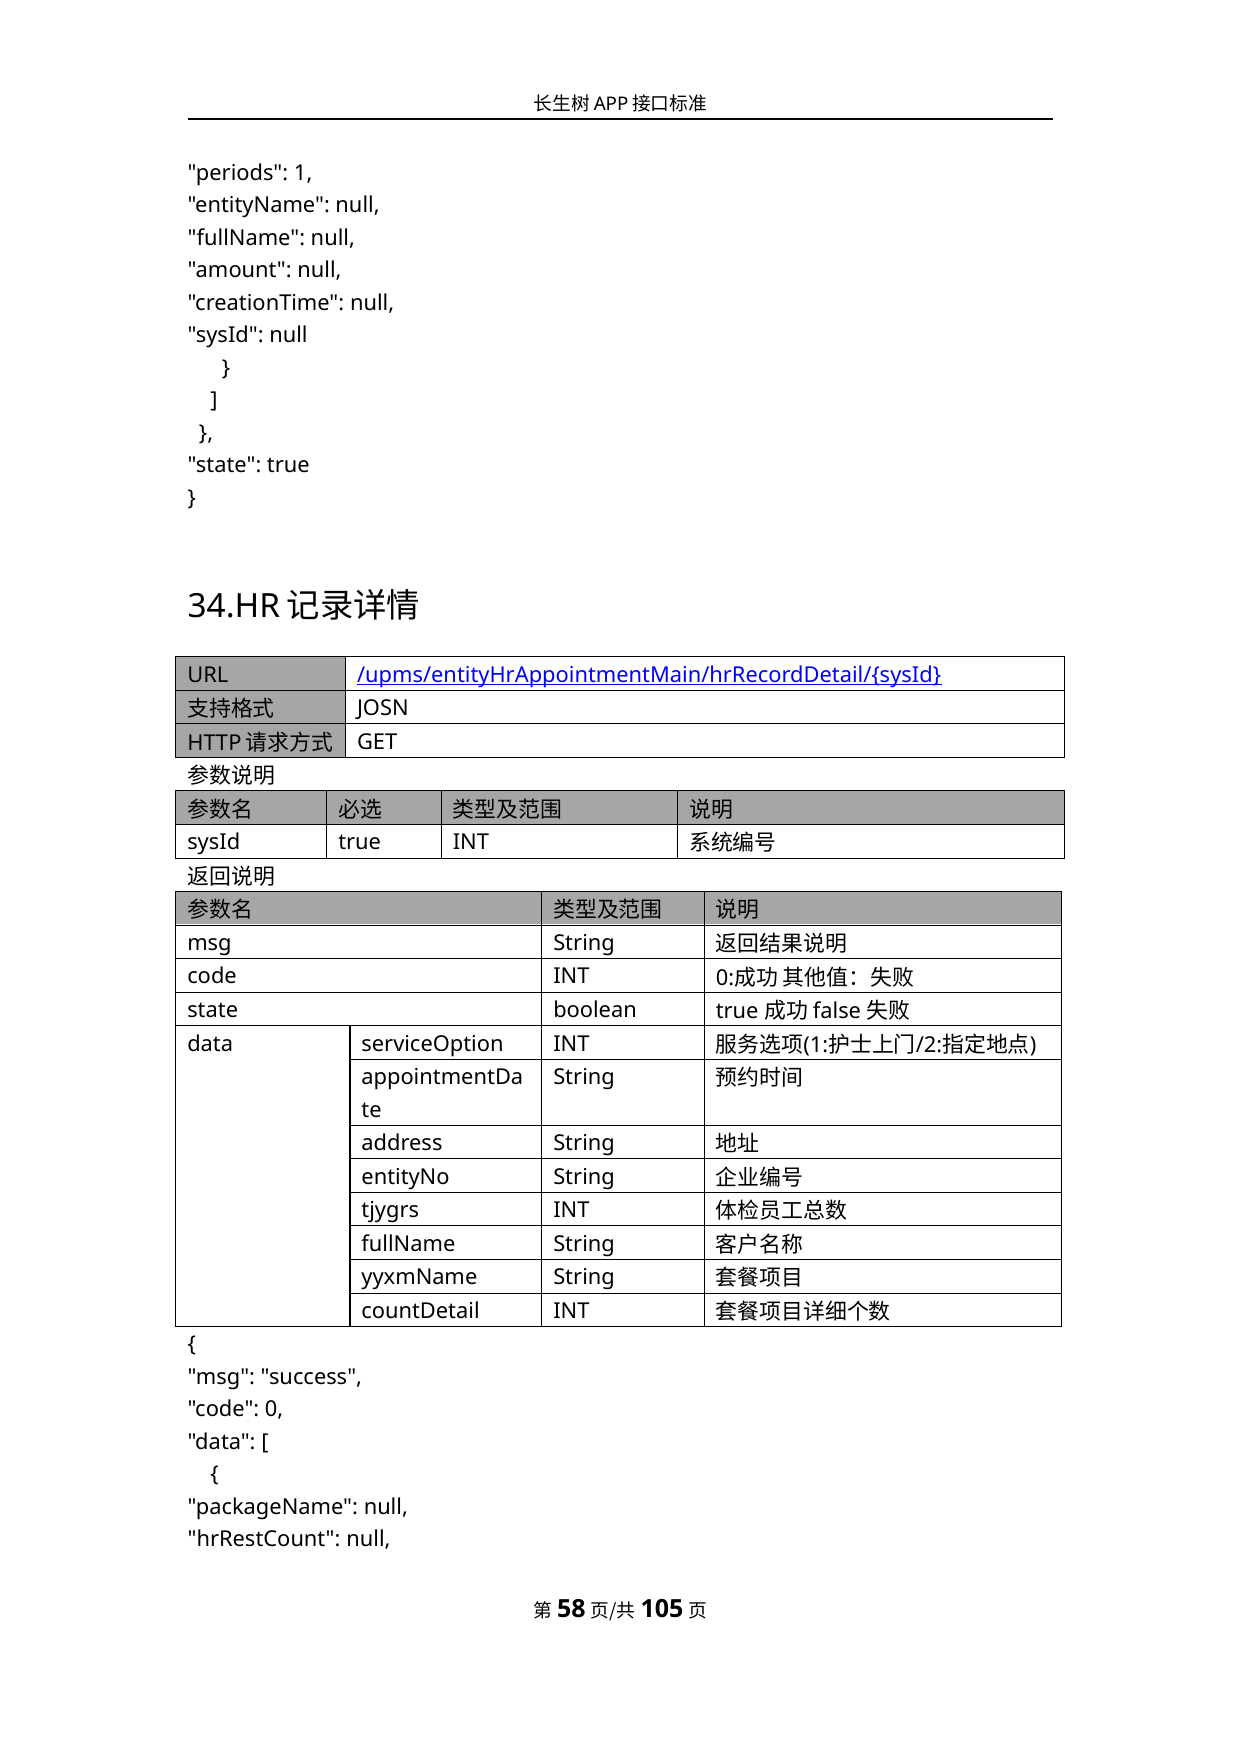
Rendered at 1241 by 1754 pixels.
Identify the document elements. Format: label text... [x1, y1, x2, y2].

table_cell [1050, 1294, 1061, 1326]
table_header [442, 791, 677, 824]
text "hrRestCount": null, [187, 1522, 1053, 1554]
text }, [187, 416, 1053, 448]
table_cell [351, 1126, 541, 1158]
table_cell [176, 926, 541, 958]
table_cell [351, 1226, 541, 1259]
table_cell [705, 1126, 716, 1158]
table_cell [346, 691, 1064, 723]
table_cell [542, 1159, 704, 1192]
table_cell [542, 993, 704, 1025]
text "creationTime": null, [187, 286, 1053, 318]
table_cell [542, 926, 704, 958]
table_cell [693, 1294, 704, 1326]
text } [187, 481, 1053, 513]
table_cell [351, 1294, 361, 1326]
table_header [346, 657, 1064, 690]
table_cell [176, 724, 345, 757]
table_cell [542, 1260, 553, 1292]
text { [187, 1327, 1053, 1359]
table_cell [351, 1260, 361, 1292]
text "fullName": null, [187, 221, 1053, 253]
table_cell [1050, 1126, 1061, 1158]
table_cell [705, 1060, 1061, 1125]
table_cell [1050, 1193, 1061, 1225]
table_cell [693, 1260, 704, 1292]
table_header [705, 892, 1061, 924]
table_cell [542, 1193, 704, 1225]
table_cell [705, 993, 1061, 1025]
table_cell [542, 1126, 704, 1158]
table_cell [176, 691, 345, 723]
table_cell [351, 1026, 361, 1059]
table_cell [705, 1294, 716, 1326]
subtitle 34.HR记录详情 [187, 571, 1053, 636]
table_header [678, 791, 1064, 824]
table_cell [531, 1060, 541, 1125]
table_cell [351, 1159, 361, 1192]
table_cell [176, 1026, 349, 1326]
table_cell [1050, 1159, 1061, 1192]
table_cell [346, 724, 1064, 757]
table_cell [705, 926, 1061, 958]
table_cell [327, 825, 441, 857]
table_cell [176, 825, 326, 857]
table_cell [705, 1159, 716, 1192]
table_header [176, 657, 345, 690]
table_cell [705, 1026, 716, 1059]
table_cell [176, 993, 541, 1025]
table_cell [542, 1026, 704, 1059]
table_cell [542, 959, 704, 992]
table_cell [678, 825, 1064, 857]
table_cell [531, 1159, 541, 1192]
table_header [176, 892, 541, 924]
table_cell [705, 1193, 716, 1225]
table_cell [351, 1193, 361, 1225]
text ] [187, 383, 1053, 416]
text { [187, 1457, 1053, 1489]
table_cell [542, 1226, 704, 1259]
text "amount": null, [187, 253, 1053, 286]
text "code": 0, [187, 1392, 1053, 1424]
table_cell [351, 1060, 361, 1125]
text "entityName": null, [187, 188, 1053, 221]
text 返回说明 [187, 859, 1053, 891]
text "data": [ [187, 1424, 1053, 1457]
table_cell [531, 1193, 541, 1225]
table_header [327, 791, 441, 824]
text "periods": 1, [187, 156, 1053, 188]
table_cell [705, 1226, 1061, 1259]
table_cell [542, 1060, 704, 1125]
text "sysId": null [187, 318, 1053, 351]
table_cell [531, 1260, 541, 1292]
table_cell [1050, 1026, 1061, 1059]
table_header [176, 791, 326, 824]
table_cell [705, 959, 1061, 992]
text 参数说明 [187, 758, 1053, 790]
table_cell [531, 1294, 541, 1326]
text "state": true [187, 448, 1053, 481]
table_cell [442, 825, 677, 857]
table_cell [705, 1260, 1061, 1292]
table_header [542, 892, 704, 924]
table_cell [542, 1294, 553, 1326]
text } [187, 351, 1053, 383]
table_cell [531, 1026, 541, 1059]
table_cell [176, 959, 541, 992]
text "msg": "success", [187, 1359, 1053, 1392]
text "packageName": null, [187, 1489, 1053, 1522]
